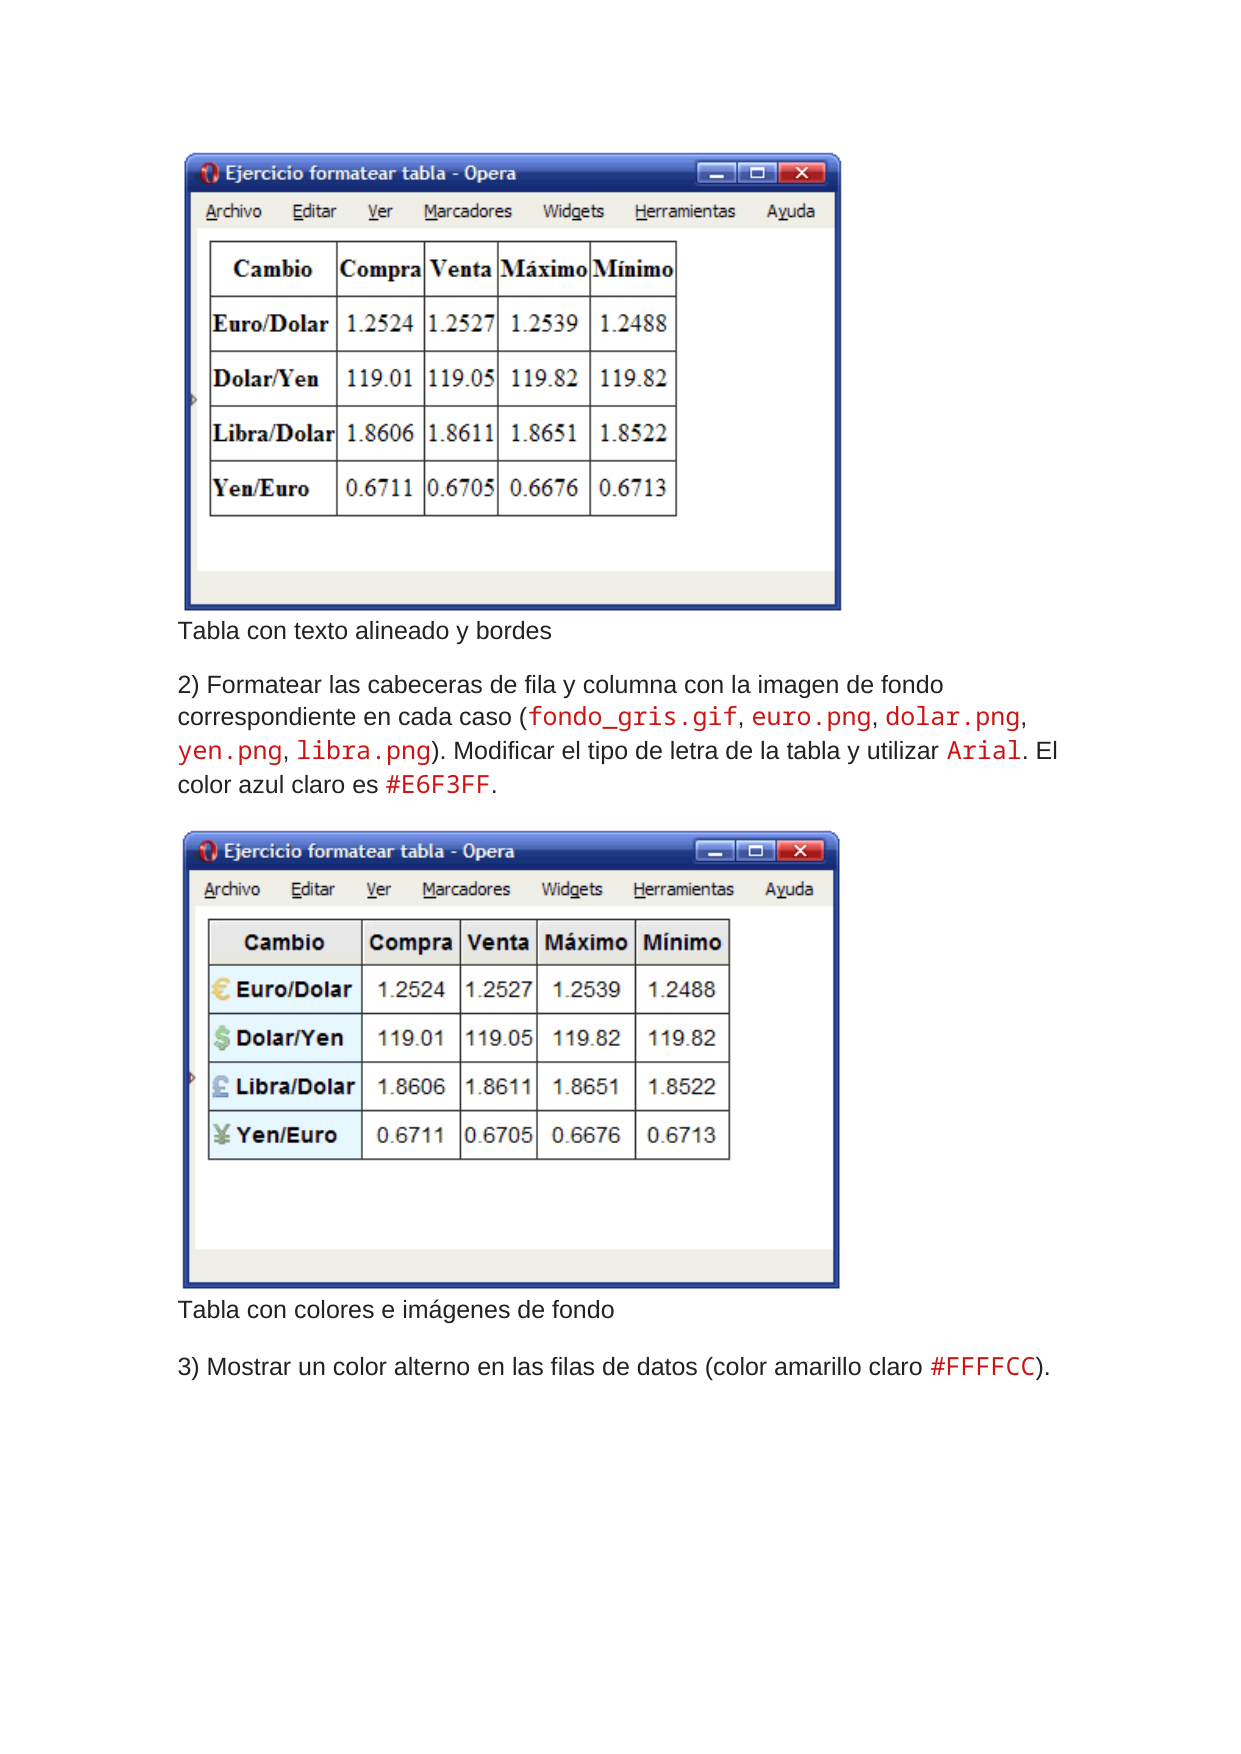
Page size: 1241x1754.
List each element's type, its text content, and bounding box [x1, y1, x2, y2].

picture [177, 147, 846, 617]
text Tabla con texto alineado y bordes [177, 616, 1063, 645]
text 3) Mostrar un color alterno en las filas de datos (color amarillo claro #FFFFCC). [177, 1348, 1063, 1383]
text Tabla con colores e imágenes de fondo [177, 1295, 1063, 1323]
picture [177, 826, 846, 1295]
text 2) Formatear las cabeceras de fila y columna con la imagen de fondo correspondiente en cada caso (fondo_gris.gif, euro.png, dolar.png, yen.png, libra.png). Modificar el tipo de letra de la tabla y utilizar Arial. El color azul claro es #E6F3FF. [177, 670, 1063, 801]
